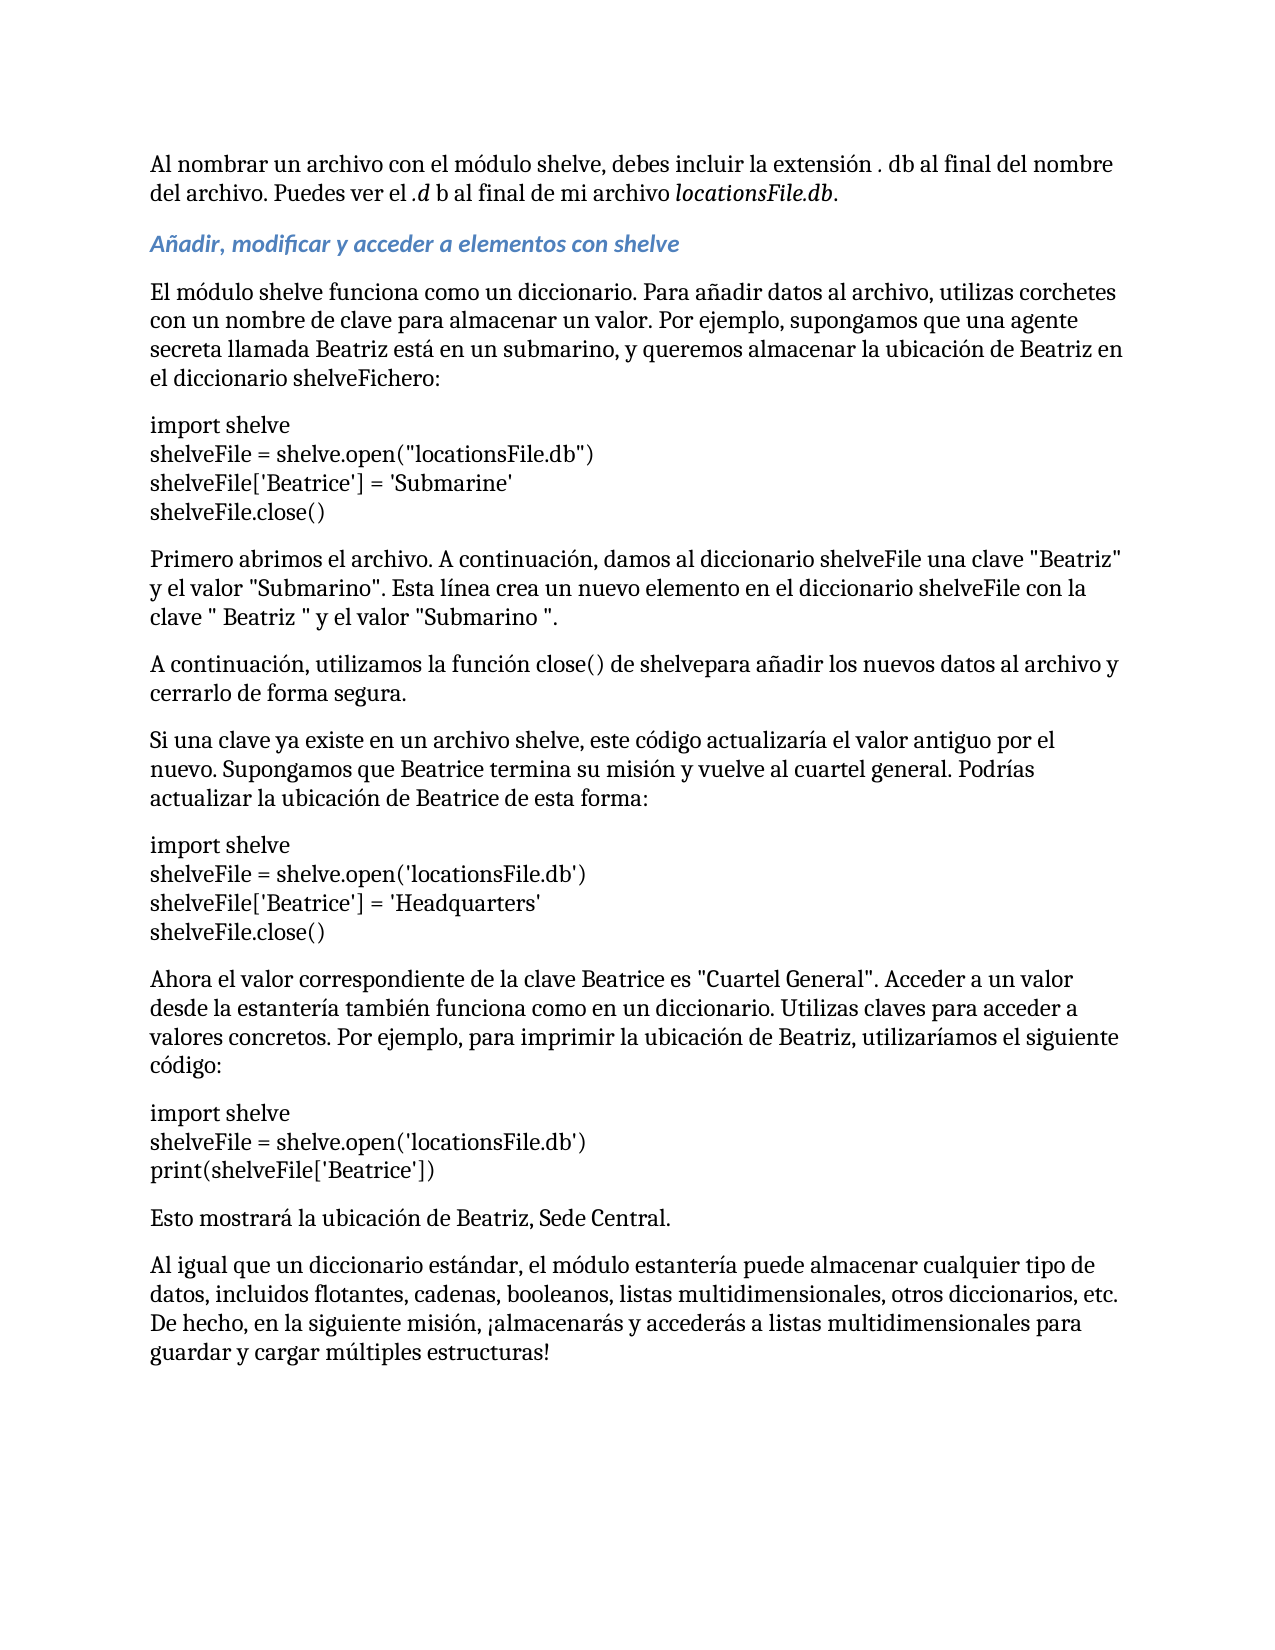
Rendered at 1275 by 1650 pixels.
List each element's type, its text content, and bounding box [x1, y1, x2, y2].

text import shelve shelveFile = shelve.open('locationsFile.db') print(shelveFile['Beatrice']) [150, 1099, 1125, 1185]
text Ahora el valor correspondiente de la clave Beatrice es "Cuartel General". Acceder a un valor desde la estantería también funciona como en un diccionario. Utilizas claves para acceder a valores concretos. Por ejemplo, para imprimir la ubicación de Beatriz, utilizaríamos el siguiente código: [150, 965, 1125, 1080]
text import shelve shelveFile = shelve.open("locationsFile.db") shelveFile['Beatrice'] = 'Submarine' shelveFile.close() [150, 411, 1125, 526]
text El módulo shelve funciona como un diccionario. Para añadir datos al archivo, utilizas corchetes con un nombre de clave para almacenar un valor. Por ejemplo, supongamos que una agente secreta llamada Beatriz está en un submarino, y queremos almacenar la ubicación de Beatriz en el diccionario shelveFichero: [150, 278, 1125, 393]
text Primero abrimos el archivo. A continuación, damos al diccionario shelveFile una clave "Beatriz" y el valor "Submarino". Esta línea crea un nuevo elemento en el diccionario shelveFile con la clave " Beatriz " y el valor "Submarino ". [150, 545, 1125, 631]
subtitle Añadir, modificar y acceder a elementos con shelve [150, 228, 1125, 259]
text Al nombrar un archivo con el módulo shelve, debes incluir la extensión . db al final del nombre del archivo. Puedes ver el .d b al final de mi archivo locationsFile.db. [150, 150, 1125, 207]
text Si una clave ya existe en un archivo shelve, este código actualizaría el valor antiguo por el nuevo. Supongamos que Beatrice termina su misión y vuelve al cuartel general. Podrías actualizar la ubicación de Beatrice de esta forma: [150, 726, 1125, 813]
text Al igual que un diccionario estándar, el módulo estantería puede almacenar cualquier tipo de datos, incluidos flotantes, cadenas, booleanos, listas multidimensionales, otros diccionarios, etc. De hecho, en la siguiente misión, ¡almacenarás y accederás a listas multidimensionales para guardar y cargar múltiples estructuras! [150, 1251, 1125, 1366]
text A continuación, utilizamos la función close() de shelvepara añadir los nuevos datos al archivo y cerrarlo de forma segura. [150, 650, 1125, 708]
text import shelve shelveFile = shelve.open('locationsFile.db') shelveFile['Beatrice'] = 'Headquarters' shelveFile.close() [150, 831, 1125, 946]
text Esto mostrará la ubicación de Beatriz, Sede Central. [150, 1204, 1125, 1233]
